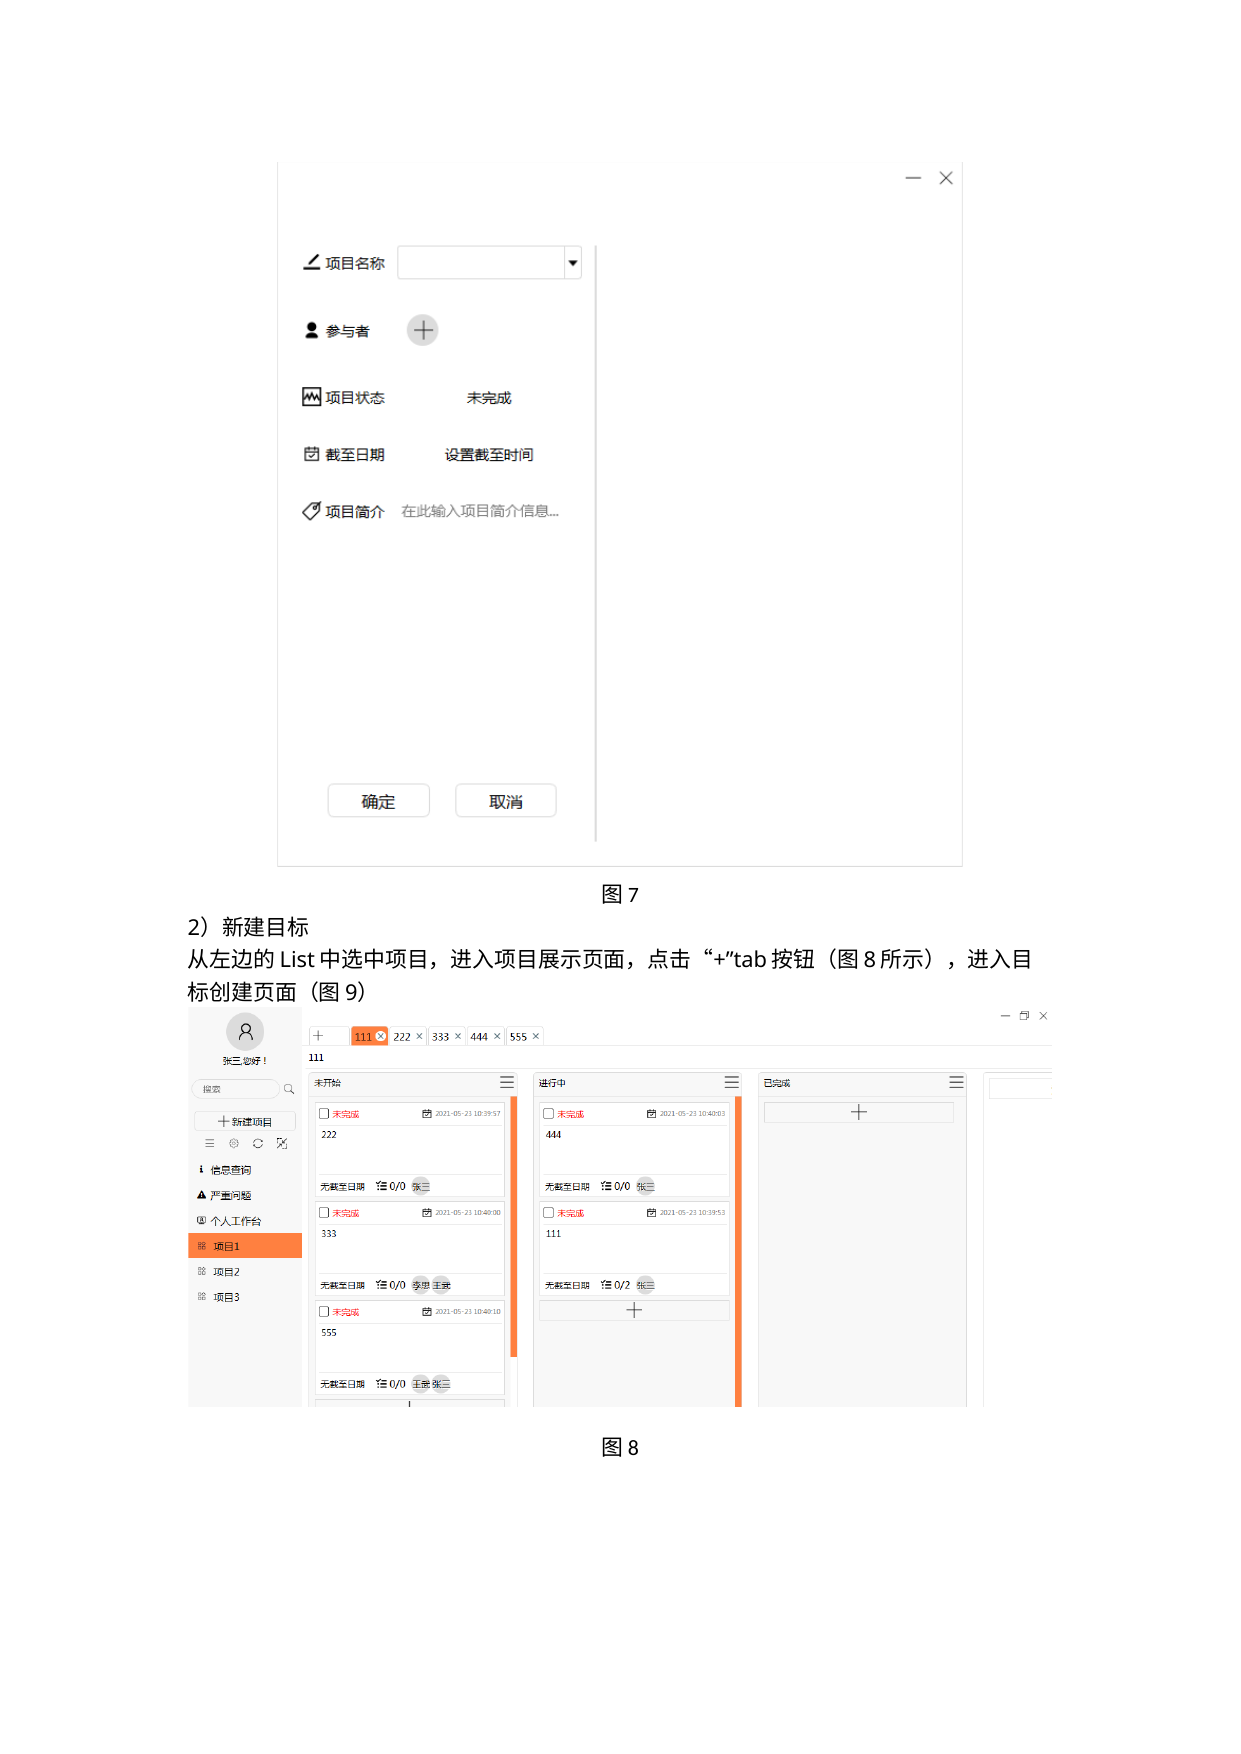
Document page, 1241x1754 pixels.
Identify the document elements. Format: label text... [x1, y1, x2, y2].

list 从左边的List中选中项目，进入项目展示页面，点击“+”tab按钮（图8所示），进入目标创建页面（图9） [187, 942, 1053, 1007]
text 图7 [187, 877, 1053, 909]
list 图8 [187, 1429, 1053, 1462]
picture [188, 1007, 1052, 1407]
picture [277, 162, 963, 867]
list 新建目标 [187, 909, 1053, 942]
